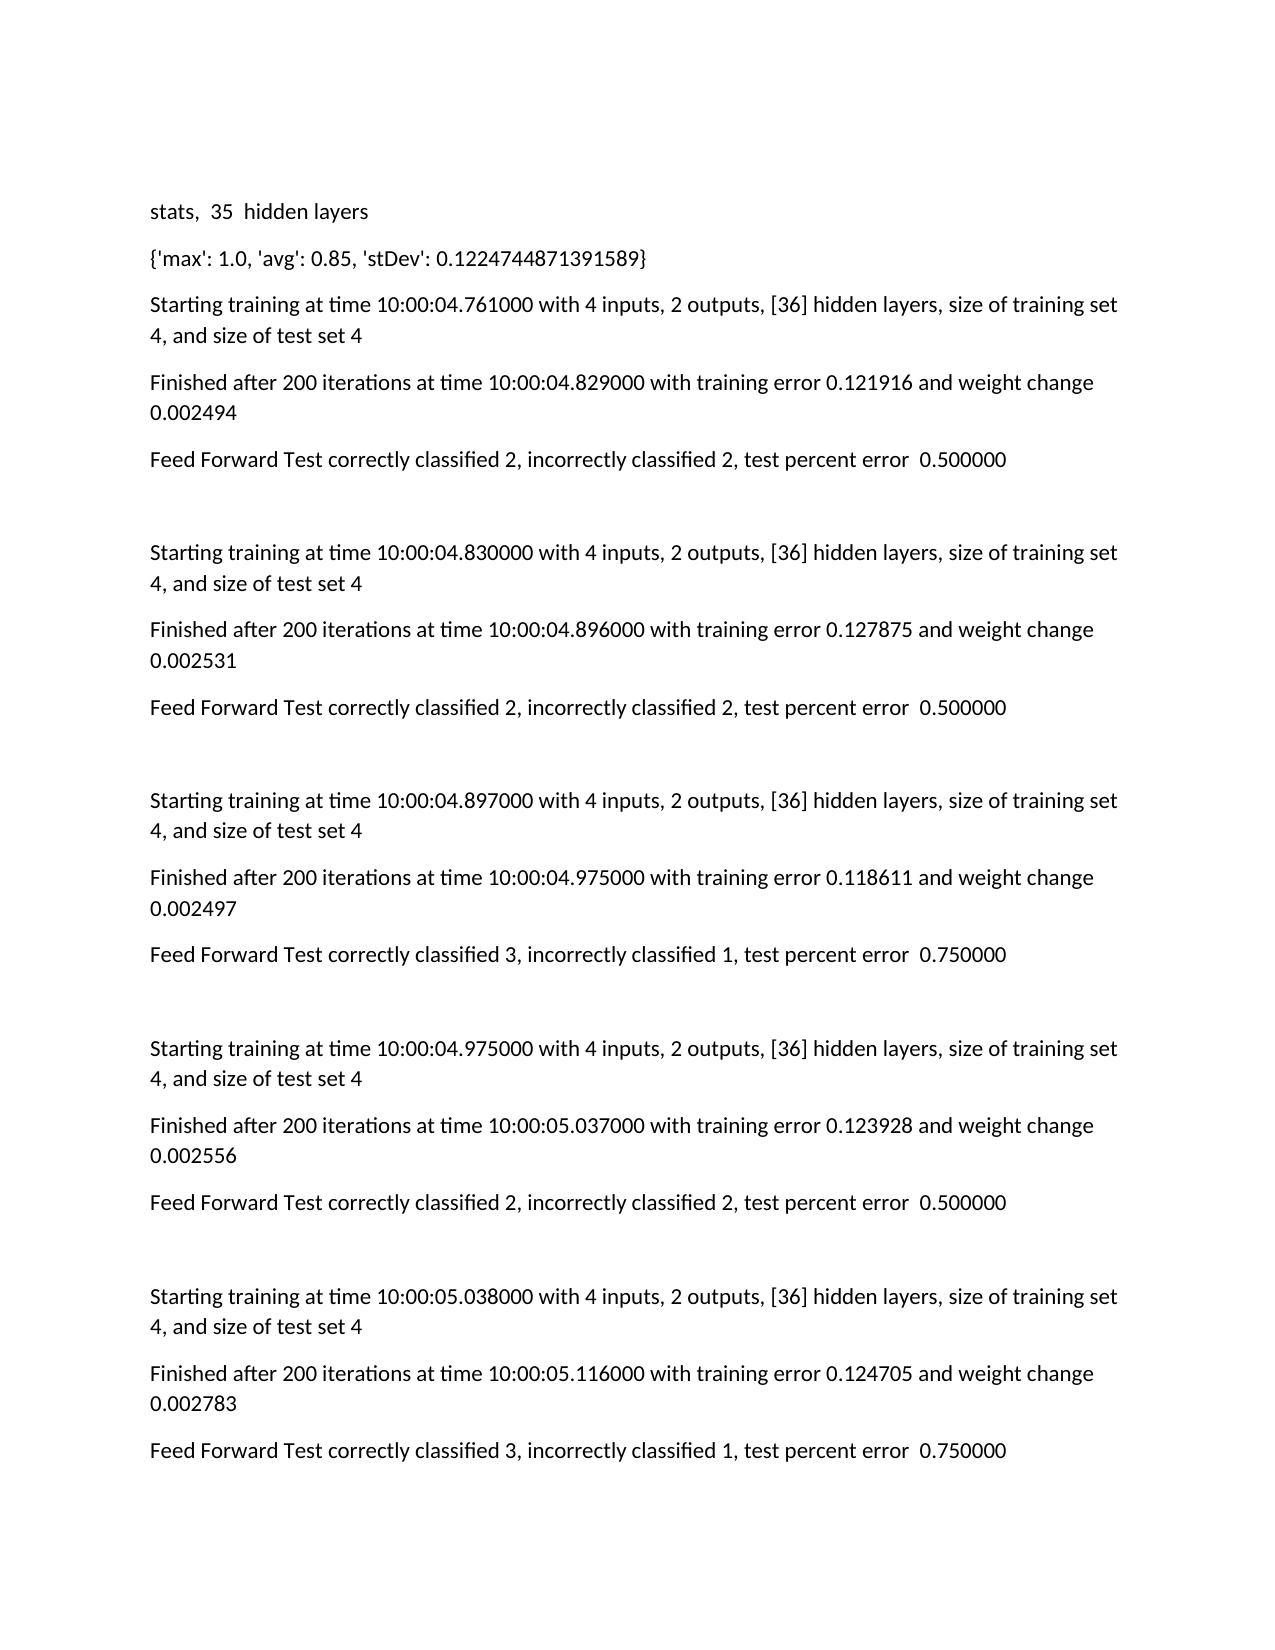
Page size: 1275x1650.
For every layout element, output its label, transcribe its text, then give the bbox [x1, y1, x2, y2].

text Starting training at time 10:00:04.975000 with 4 inputs, 2 outputs, [36] hidden layers, size of training set 4, and size of test set 4 [150, 1034, 1125, 1093]
text Finished after 200 iterations at time 10:00:05.037000 with training error 0.123928 and weight change 0.002556 [150, 1111, 1125, 1170]
text Feed Forward Test correctly classified 2, incorrectly classified 2, test percent error 0.500000 [150, 445, 1125, 473]
text Starting training at time 10:00:04.761000 with 4 inputs, 2 outputs, [36] hidden layers, size of training set 4, and size of test set 4 [150, 291, 1125, 349]
text Feed Forward Test correctly classified 3, incorrectly classified 1, test percent error 0.750000 [150, 1436, 1125, 1464]
text Feed Forward Test correctly classified 3, incorrectly classified 1, test percent error 0.750000 [150, 941, 1125, 969]
text Feed Forward Test correctly classified 2, incorrectly classified 2, test percent error 0.500000 [150, 693, 1125, 721]
text Finished after 200 iterations at time 10:00:04.829000 with training error 0.121916 and weight change 0.002494 [150, 368, 1125, 426]
text stats, 35 hidden layers [150, 197, 1125, 225]
text {'max': 1.0, 'avg': 0.85, 'stDev': 0.1224744871391589} [150, 244, 1125, 272]
text Finished after 200 iterations at time 10:00:05.116000 with training error 0.124705 and weight change 0.002783 [150, 1359, 1125, 1418]
text Finished after 200 iterations at time 10:00:04.896000 with training error 0.127875 and weight change 0.002531 [150, 616, 1125, 674]
text Starting training at time 10:00:04.897000 with 4 inputs, 2 outputs, [36] hidden layers, size of training set 4, and size of test set 4 [150, 786, 1125, 845]
text Starting training at time 10:00:05.038000 with 4 inputs, 2 outputs, [36] hidden layers, size of training set 4, and size of test set 4 [150, 1282, 1125, 1341]
text Starting training at time 10:00:04.830000 with 4 inputs, 2 outputs, [36] hidden layers, size of training set 4, and size of test set 4 [150, 538, 1125, 597]
text Feed Forward Test correctly classified 2, incorrectly classified 2, test percent error 0.500000 [150, 1188, 1125, 1217]
text Finished after 200 iterations at time 10:00:04.975000 with training error 0.118611 and weight change 0.002497 [150, 863, 1125, 922]
